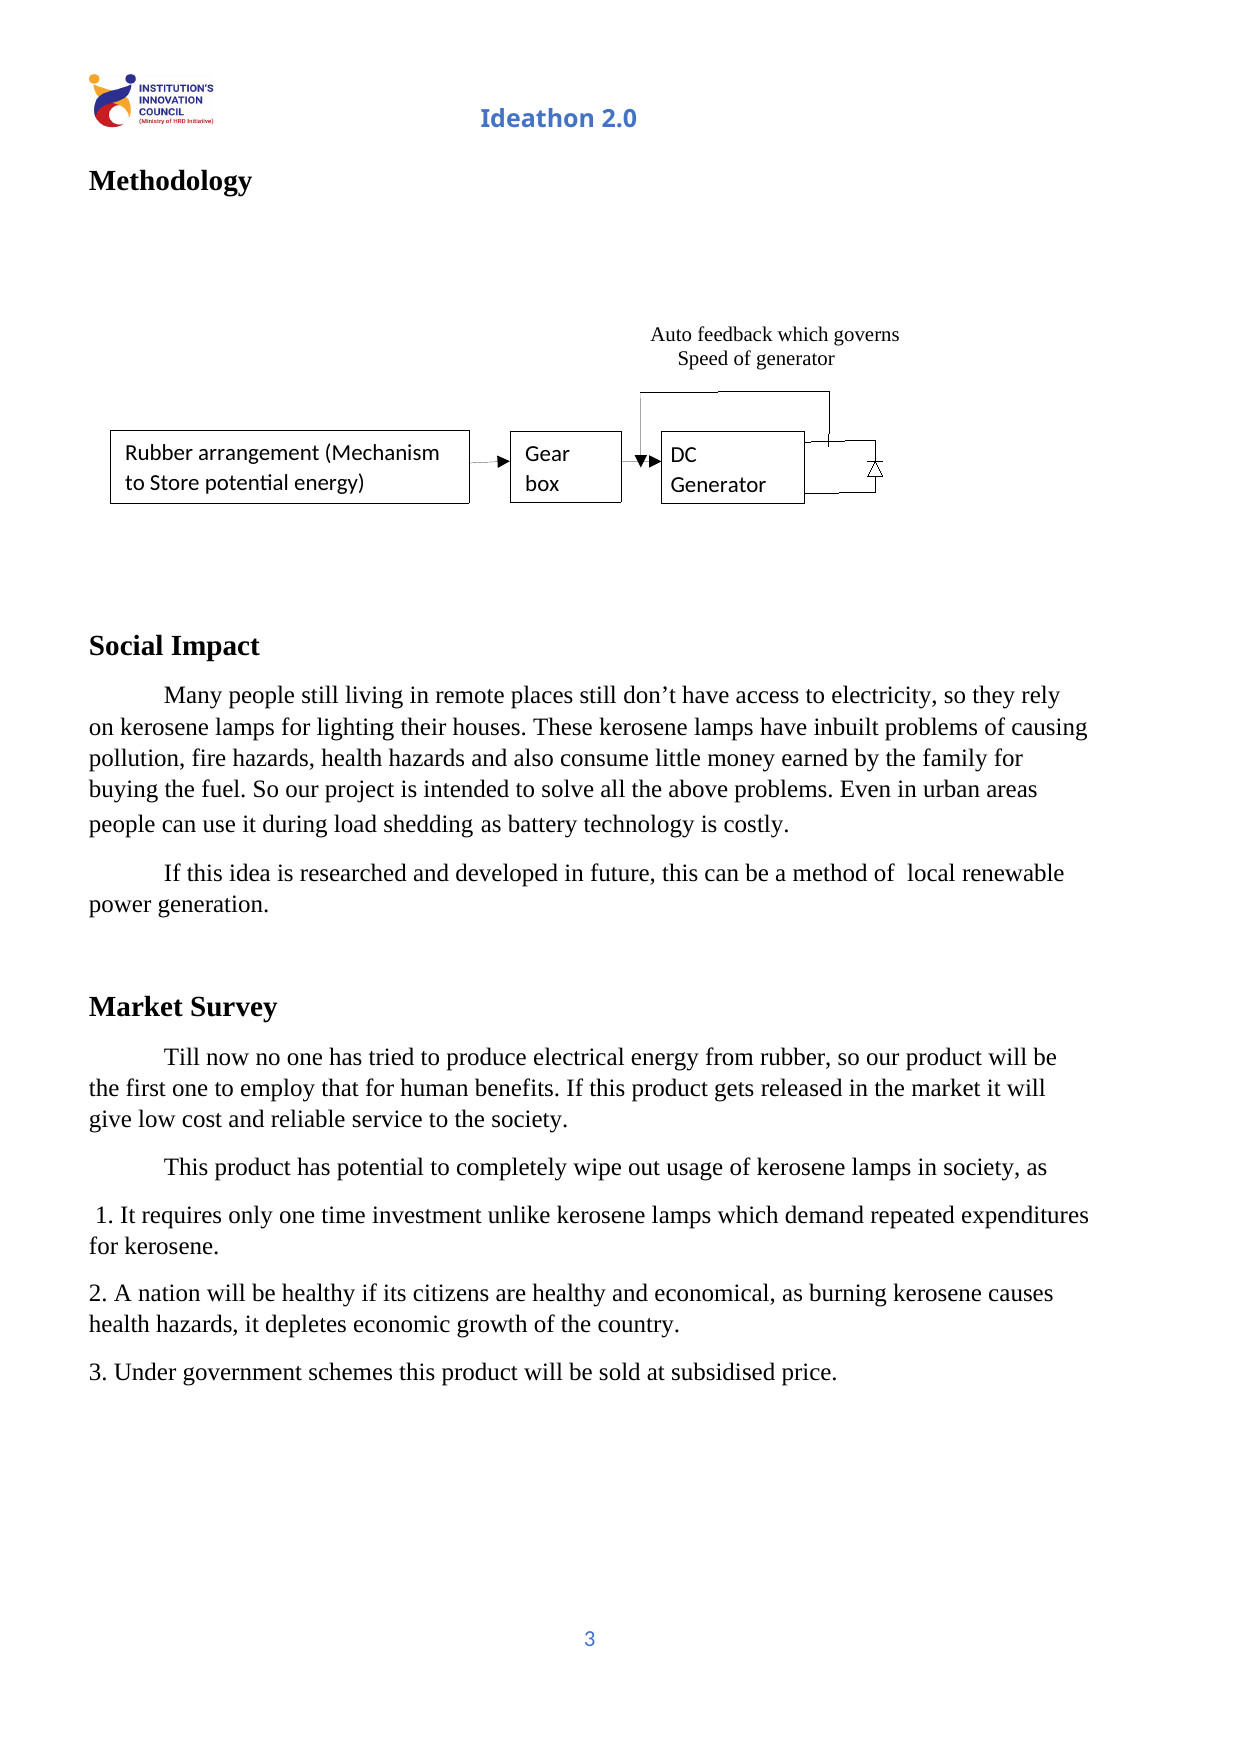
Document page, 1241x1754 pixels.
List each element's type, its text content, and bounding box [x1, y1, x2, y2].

text Many people still living in remote places still don’t have access to electricity, so they rely on kerosene lamps for lighting their houses. These kerosene lamps have inbuilt problems of causing pollution, fire hazards, health hazards and also consume little money earned by the family for buying the fuel. So our project is intended to solve all the above problems. Even in urban areas people can use it during load shedding as battery technology is costly. [89, 681, 1090, 839]
text 3. Under government schemes this product will be sold at subsidised price. [89, 1357, 1090, 1386]
text Speed of generator [89, 346, 1090, 370]
text 1. It requires only one time investment unlike kerosene lamps which demand repeated expenditures for kerosene. [89, 1200, 1090, 1259]
text Methodology [89, 163, 1090, 197]
text Auto feedback which governs [89, 322, 1090, 346]
text This product has potential to completely wipe out usage of kerosene lamps in society, as [89, 1152, 1090, 1181]
text If this idea is researched and developed in future, this can be a method of local renewable power generation. [89, 858, 1090, 918]
text Market Survey [89, 989, 1090, 1023]
text 2. A nation will be healthy if its citizens are healthy and economical, as burning kerosene causes health hazards, it depletes economic growth of the country. [89, 1278, 1090, 1338]
text Till now no one has tried to produce electrical energy from rubber, so our product will be the first one to employ that for human benefits. If this product gets released in the market it will give low cost and reliable service to the society. [89, 1042, 1090, 1133]
picture [88, 73, 215, 128]
text Social Impact [89, 628, 1090, 661]
